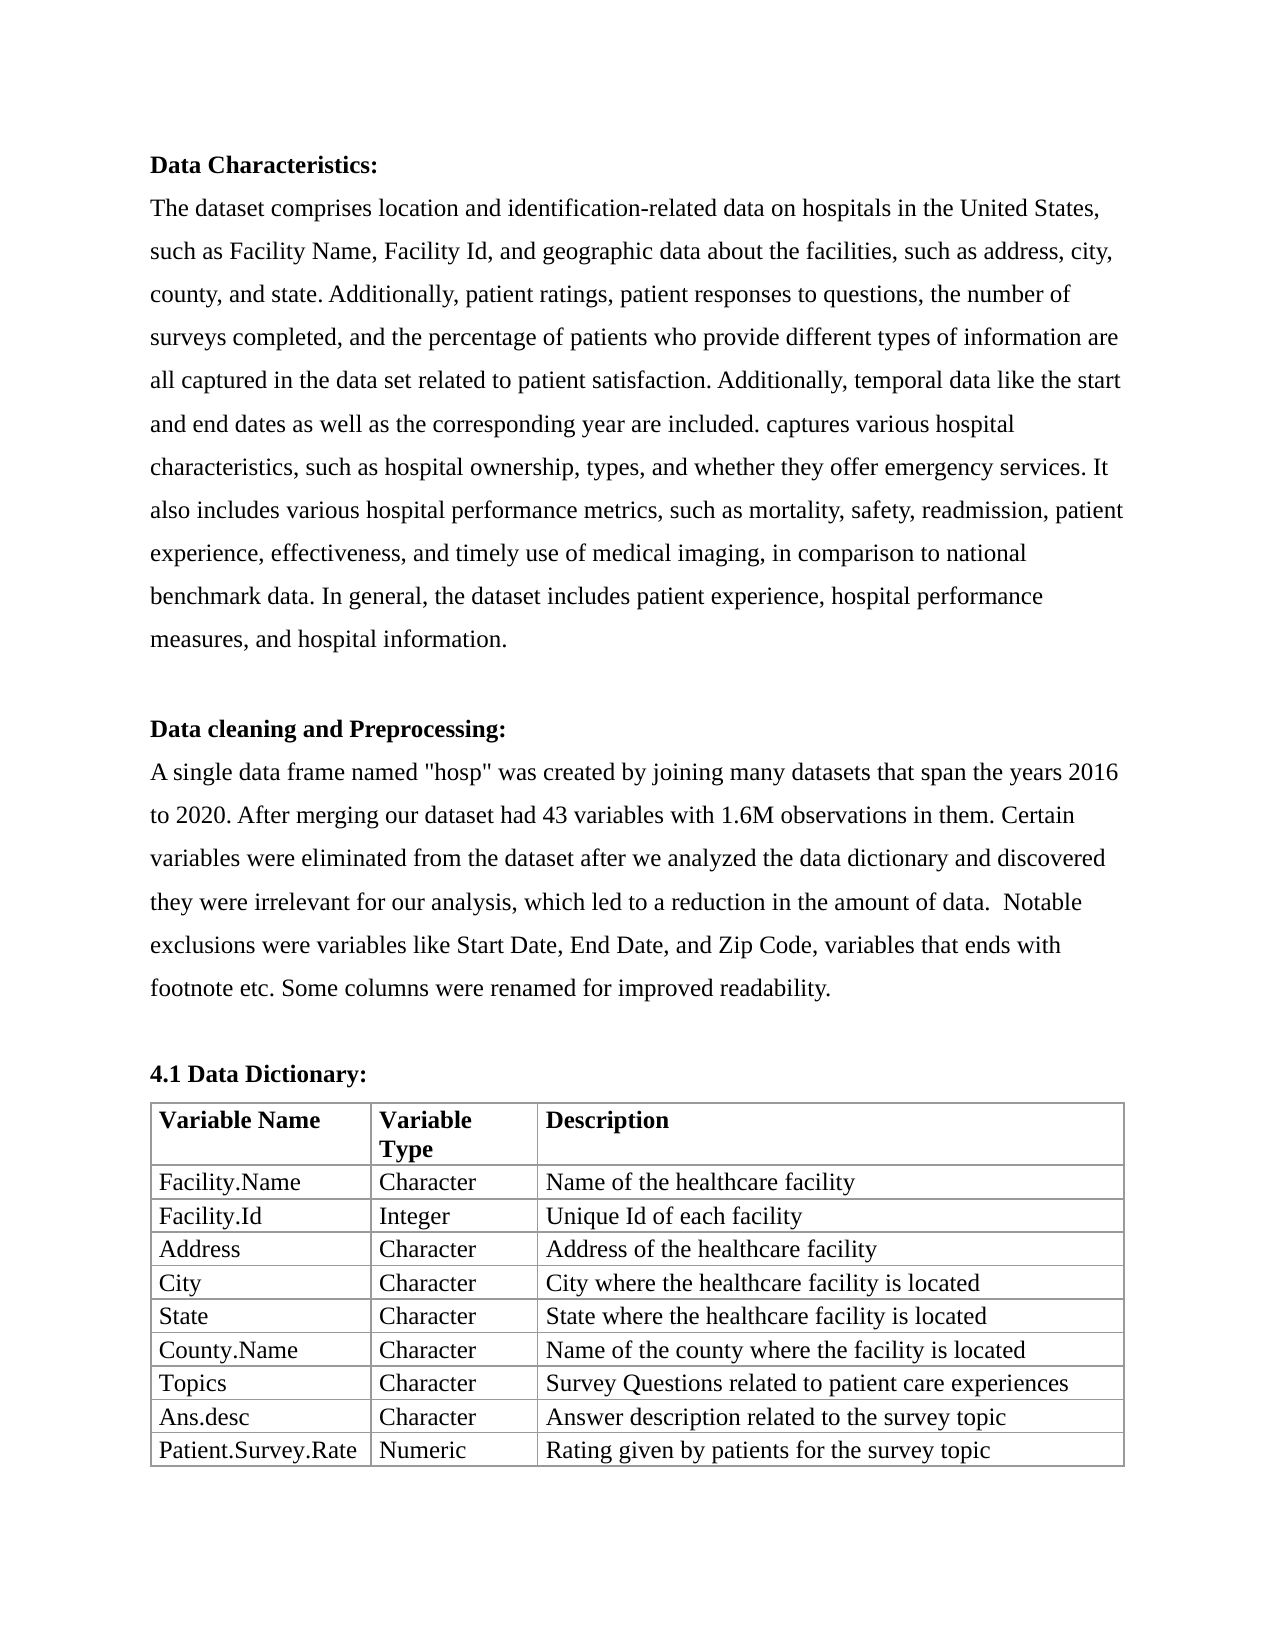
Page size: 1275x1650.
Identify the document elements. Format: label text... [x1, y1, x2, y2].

table_cell Patient.Survey.Rate [152, 1433, 370, 1465]
table_cell Name of the county where the facility is located [538, 1333, 1123, 1365]
table_cell Facility.Id [152, 1200, 370, 1231]
table_header Variable Type [372, 1104, 537, 1164]
table_cell Character [372, 1367, 537, 1398]
table_cell Address [152, 1233, 370, 1265]
table_cell Character [372, 1266, 537, 1298]
text The dataset comprises location and identification-related data on hospitals in the United States, such as Facility Name, Facility Id, and geographic data about the facilities, such as address, city, county, and state. Additionally, patient ratings, patient responses to questions, the number of surveys completed, and the percentage of patients who provide different types of information are all captured in the data set related to patient satisfaction. Additionally, temporal data like the start and end dates as well as the corresponding year are included. captures various hospital characteristics, such as hospital ownership, types, and whether they offer emergency services. It also includes various hospital performance metrics, such as mortality, safety, readmission, patient experience, effectiveness, and timely use of medical imaging, in comparison to national benchmark data. In general, the dataset includes patient experience, hospital performance measures, and hospital information. [150, 193, 1125, 699]
table_cell County.Name [152, 1333, 370, 1365]
table_cell Character [372, 1166, 537, 1198]
table_cell Facility.Name [152, 1166, 370, 1198]
text Data Characteristics: [150, 150, 1125, 179]
table_cell City [152, 1266, 370, 1298]
table_cell Address of the healthcare facility [538, 1233, 1123, 1265]
table_cell Character [372, 1400, 537, 1432]
table_cell Character [372, 1333, 537, 1365]
table_header Description [538, 1104, 1123, 1164]
table_cell Name of the healthcare facility [538, 1166, 1123, 1198]
table_cell Numeric [372, 1433, 537, 1465]
table_cell Unique Id of each facility [538, 1200, 1123, 1231]
text Data cleaning and Preprocessing: [150, 714, 1125, 743]
text 4.1 Data Dictionary: [150, 1059, 1125, 1088]
table_header Variable Name [152, 1104, 370, 1164]
table_cell Survey Questions related to patient care experiences [538, 1367, 1123, 1398]
table_cell Answer description related to the survey topic [538, 1400, 1123, 1432]
table_cell Ans.desc [152, 1400, 370, 1432]
table_cell Character [372, 1233, 537, 1265]
table_cell Rating given by patients for the survey topic [538, 1433, 1123, 1465]
table_cell Integer [372, 1200, 537, 1231]
table_cell State where the healthcare facility is located [538, 1300, 1123, 1332]
table_cell City where the healthcare facility is located [538, 1266, 1123, 1298]
table_cell Topics [152, 1367, 370, 1398]
table_cell Character [372, 1300, 537, 1332]
table_cell State [152, 1300, 370, 1332]
text A single data frame named "hosp" was created by joining many datasets that span the years 2016 to 2020. After merging our dataset had 43 variables with 1.6M observations in them. Certain variables were eliminated from the dataset after we analyzed the data dictionary and discovered they were irrelevant for our analysis, which led to a reduction in the amount of data. Notable exclusions were variables like Start Date, End Date, and Zip Code, variables that ends with footnote etc. Some columns were renamed for improved readability. [150, 757, 1125, 1002]
